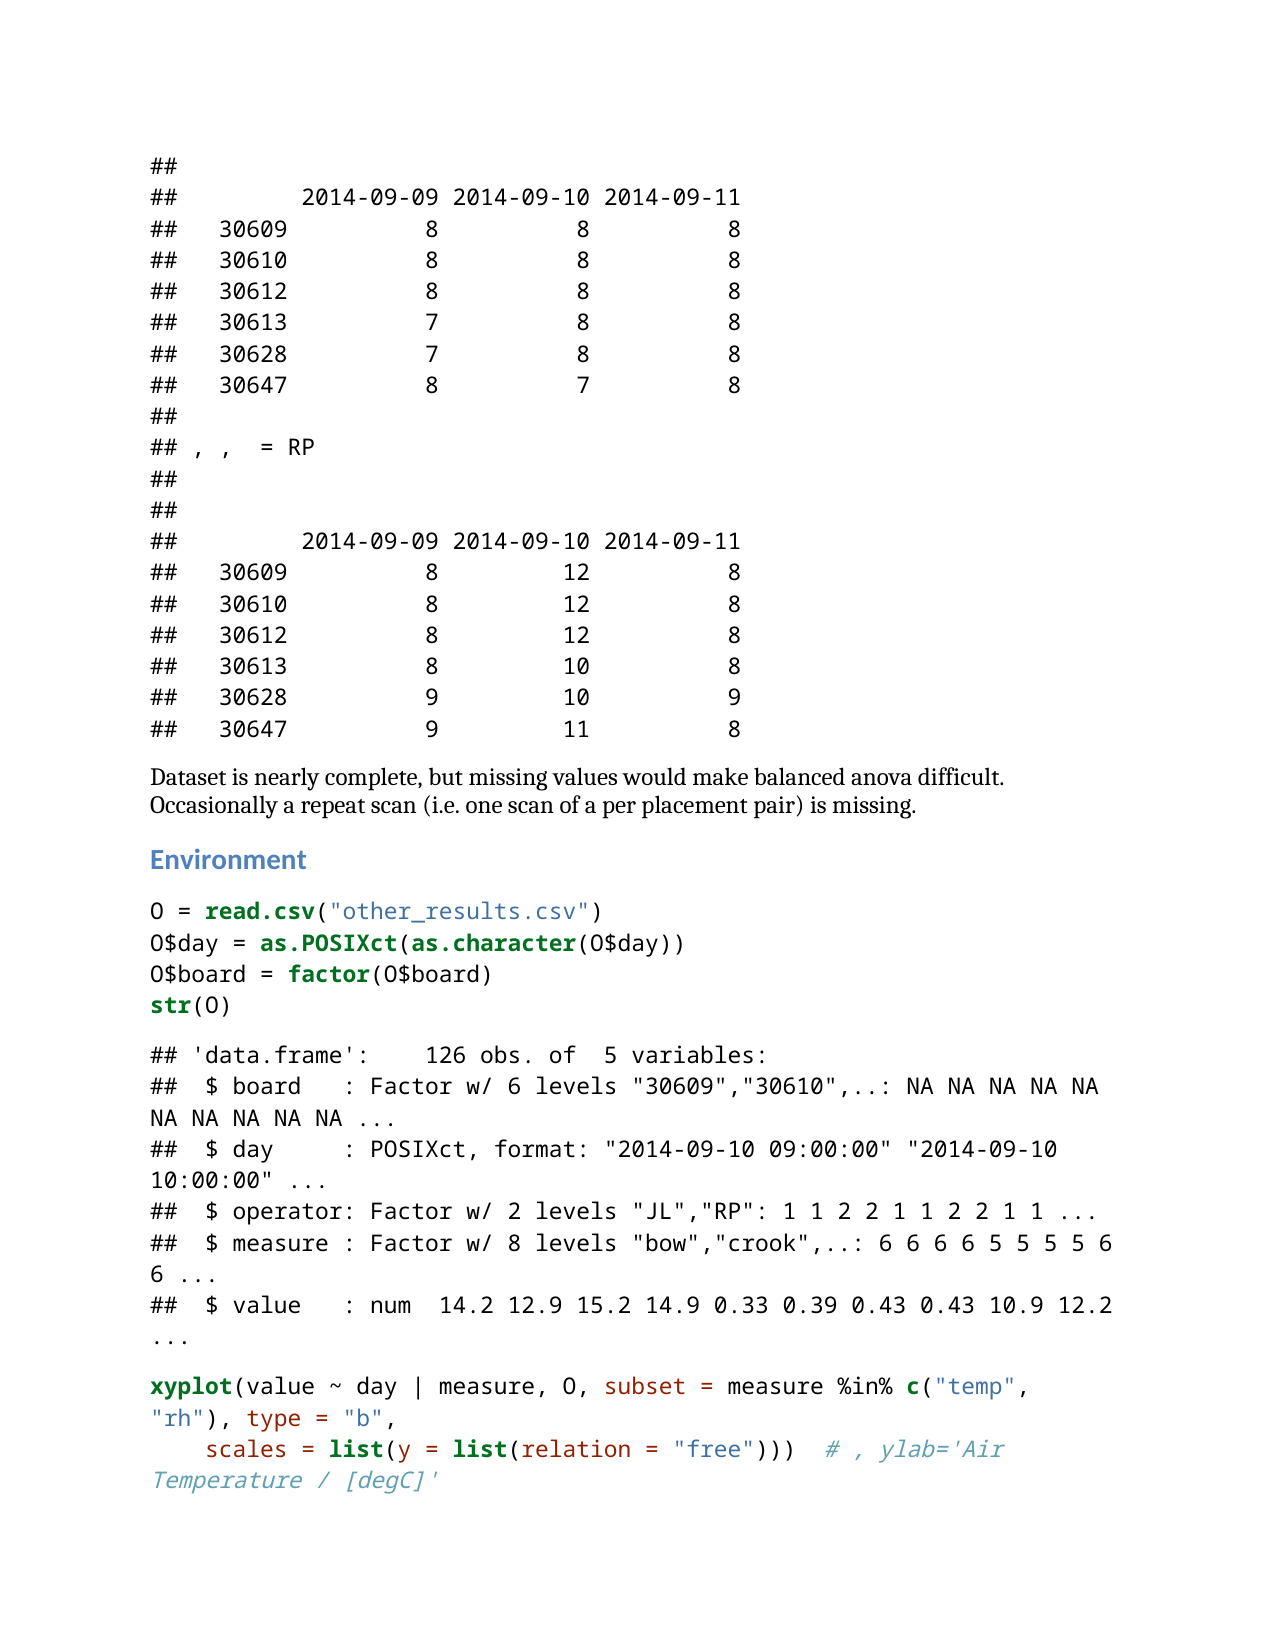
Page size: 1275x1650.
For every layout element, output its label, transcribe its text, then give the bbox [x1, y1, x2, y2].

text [150, 150, 1125, 744]
text xyplot(value ~ day | measure, O, subset = measure %in% c("temp", "rh"), type = "b", scales = list(y = list(relation = "free"))) # , ylab='Air Temperature / [degC]' [150, 1370, 1125, 1495]
text O = read.csv("other_results.csv") O$day = as.POSIXct(as.character(O$day)) O$board = factor(O$board) str(O) [150, 895, 1125, 1020]
text Dataset is nearly complete, but missing values would make balanced anova difficult. Occasionally a repeat scan (i.e. one scan of a per placement pair) is missing. [150, 762, 1125, 820]
subtitle Environment [150, 841, 1125, 876]
text ## 'data.frame': 126 obs. of 5 variables: ## $ board : Factor w/ 6 levels "30609","30610",..: NA NA NA NA NA NA NA NA NA NA ... ## $ day : POSIXct, format: "2014-09-10 09:00:00" "2014-09-10 10:00:00" ... ## $ operator: Factor w/ 2 levels "JL","RP": 1 1 2 2 1 1 2 2 1 1 ... ## $ measure : Factor w/ 8 levels "bow","crook",..: 6 6 6 6 5 5 5 5 6 6 ... ## $ value : num 14.2 12.9 15.2 14.9 0.33 0.39 0.43 0.43 10.9 12.2 ... [150, 1039, 1125, 1351]
